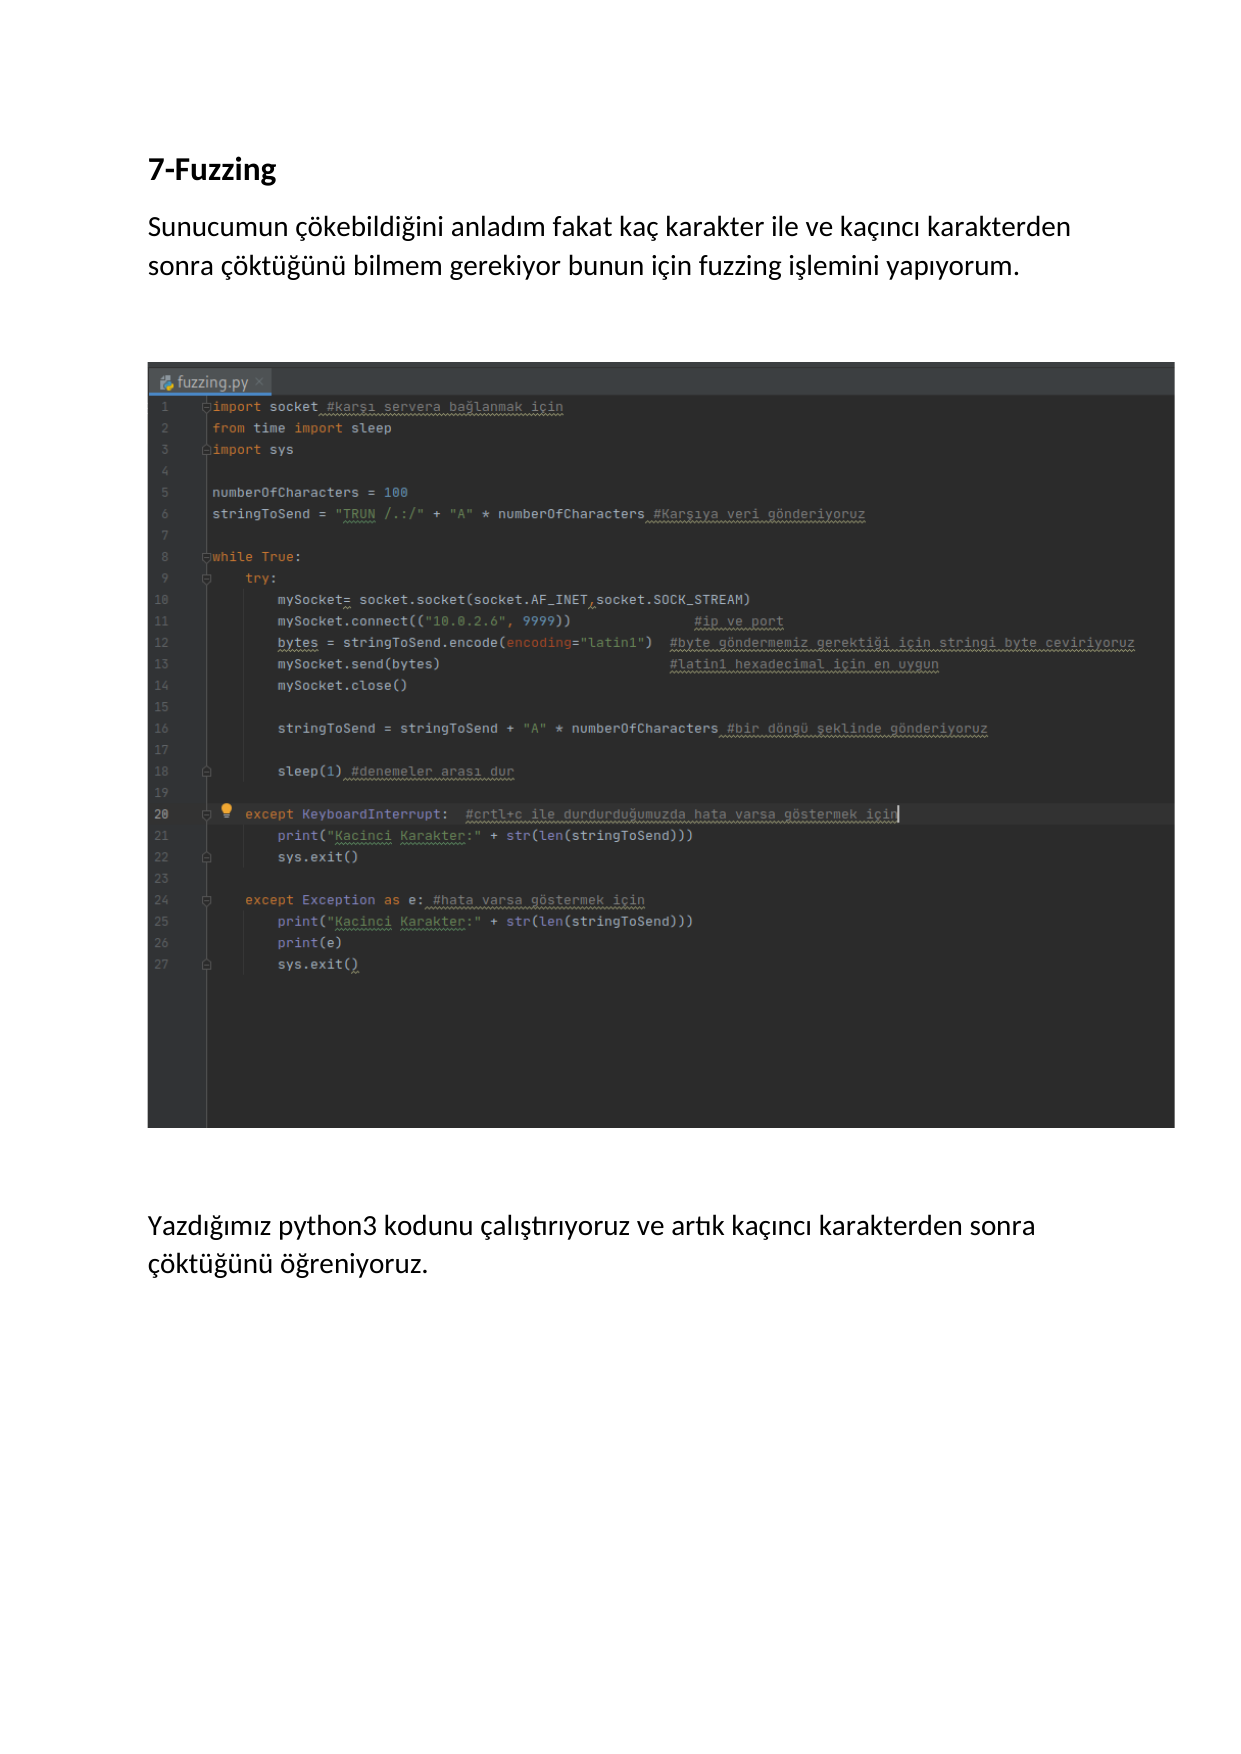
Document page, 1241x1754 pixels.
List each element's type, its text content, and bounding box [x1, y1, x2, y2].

text 7-Fuzzing [148, 148, 1093, 188]
text Yazdığımız python3 kodunu çalıştırıyoruz ve artık kaçıncı karakterden sonra çöktüğünü öğreniyoruz. [148, 1207, 1093, 1281]
text Sunucumun çökebildiğini anladım fakat kaç karakter ile ve kaçıncı karakterden sonra çöktüğünü bilmem gerekiyor bunun için fuzzing işlemini yapıyorum. [148, 208, 1093, 282]
picture [147, 362, 1175, 1128]
